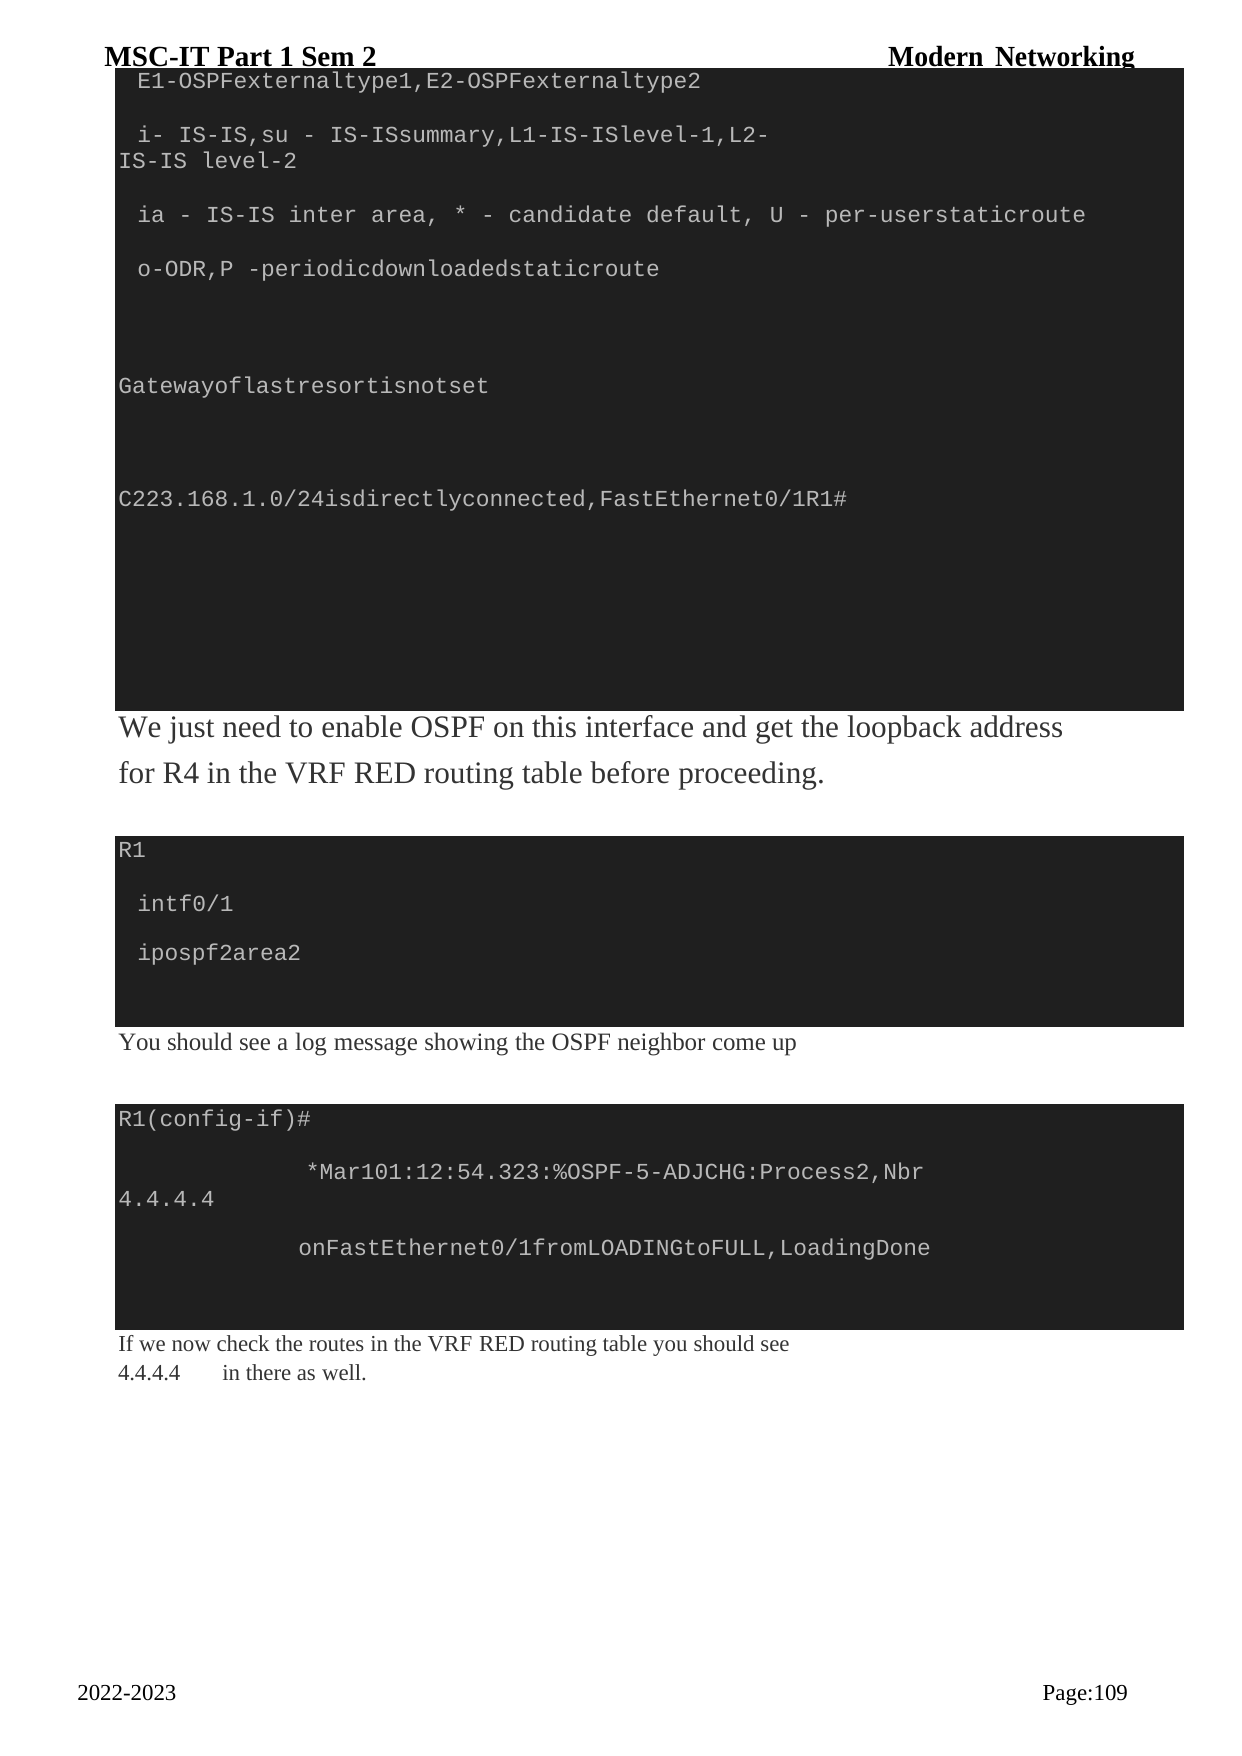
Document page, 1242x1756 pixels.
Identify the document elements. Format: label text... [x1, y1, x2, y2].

list in there as well. [118, 1359, 1202, 1386]
text If we now check the routes in the VRF RED routing table you should see [118, 1101, 1202, 1356]
text You should see a log message showing the OSPF neighbor come up [118, 833, 1202, 1056]
subtitle We just need to enable OSPF on this interface and get the loopback address for R4 in the VRF RED routing table before proceeding. [118, 711, 1087, 791]
